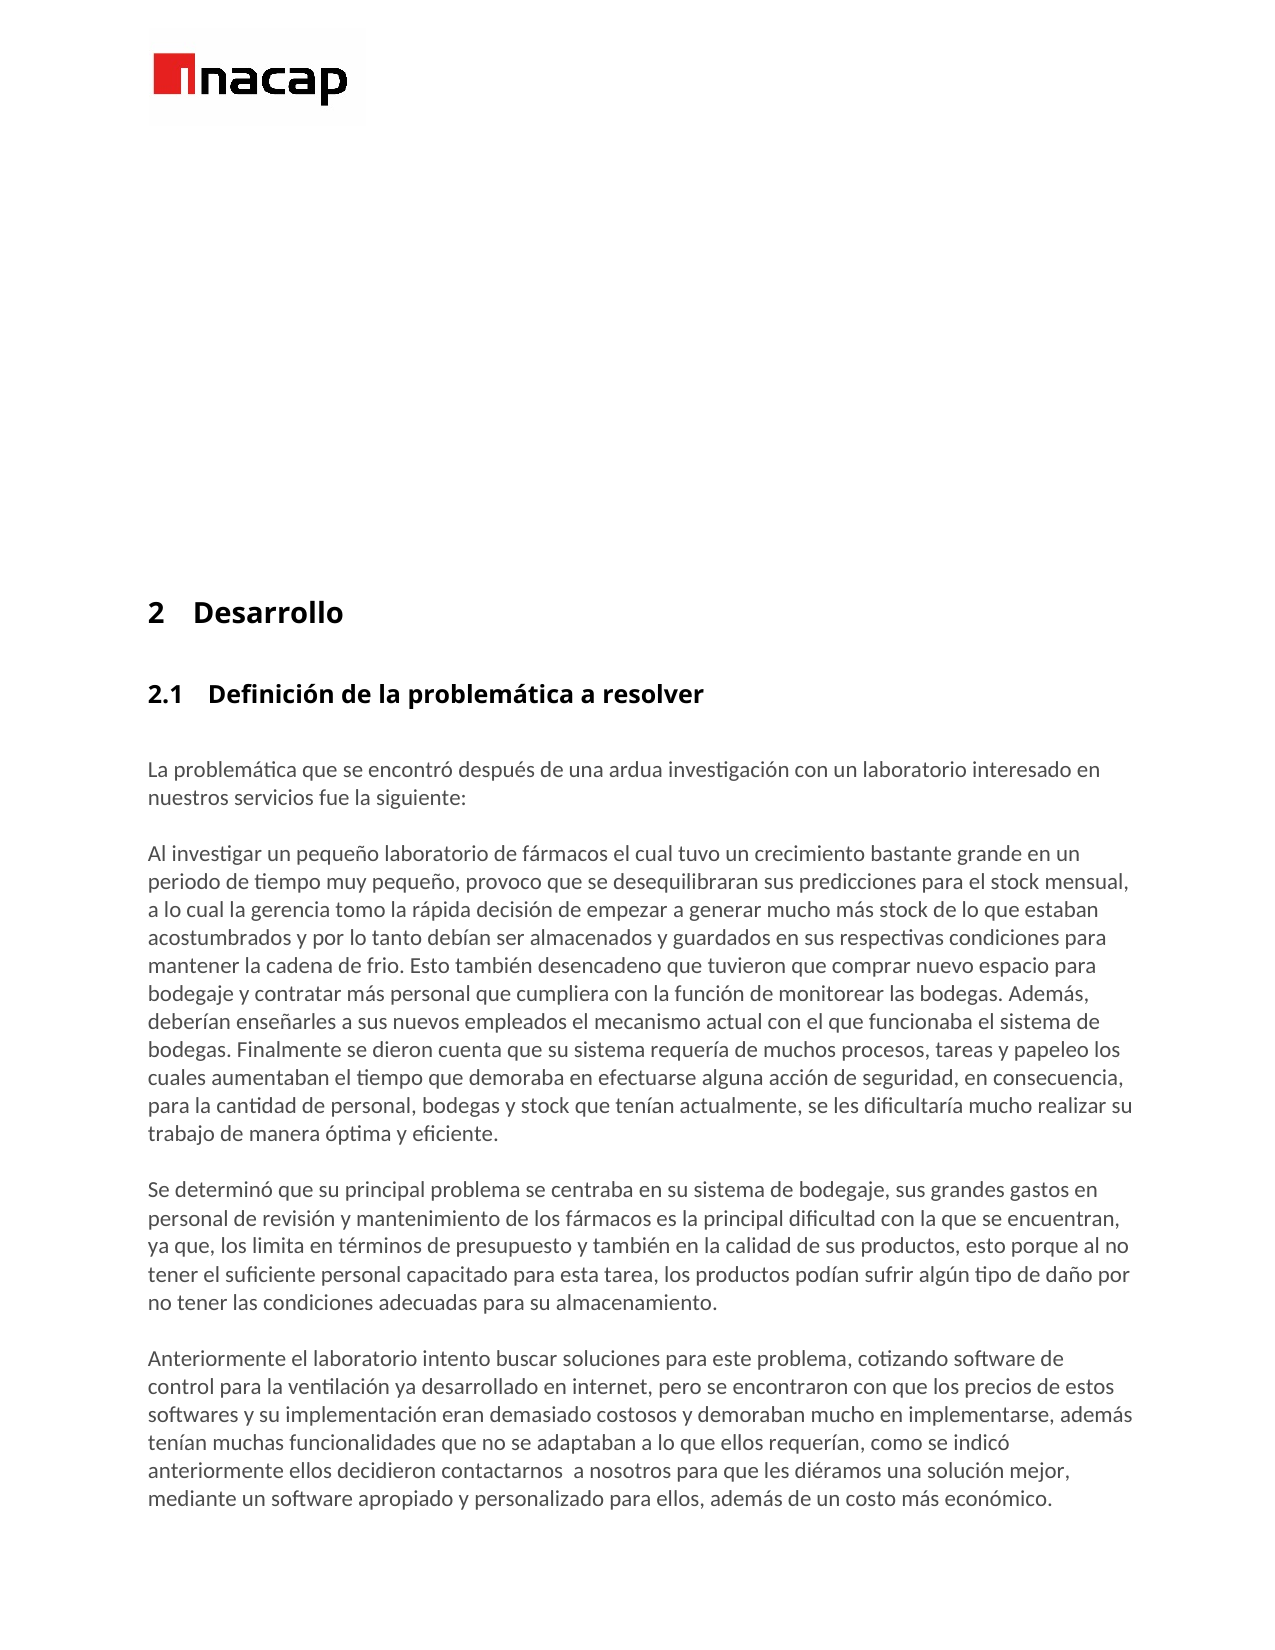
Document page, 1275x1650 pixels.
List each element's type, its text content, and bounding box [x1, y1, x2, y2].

subtitle Definición de la problemática a resolver [148, 677, 1137, 711]
text Se determinó que su principal problema se centraba en su sistema de bodegaje, sus grandes gastos en personal de revisión y mantenimiento de los fármacos es la principal dificultad con la que se encuentran, ya que, los limita en términos de presupuesto y también en la calidad de sus productos, esto porque al no tener el suficiente personal capacitado para esta tarea, los productos podían sufrir algún tipo de daño por no tener las condiciones adecuadas para su almacenamiento. [148, 1176, 1137, 1316]
picture [147, 28, 370, 130]
subtitle Desarrollo [148, 592, 1137, 632]
text La problemática que se encontró después de una ardua investigación con un laboratorio interesado en nuestros servicios fue la siguiente: [148, 755, 1137, 811]
text Al investigar un pequeño laboratorio de fármacos el cual tuvo un crecimiento bastante grande en un periodo de tiempo muy pequeño, provoco que se desequilibraran sus predicciones para el stock mensual, a lo cual la gerencia tomo la rápida decisión de empezar a generar mucho más stock de lo que estaban acostumbrados y por lo tanto debían ser almacenados y guardados en sus respectivas condiciones para mantener la cadena de frio. Esto también desencadeno que tuvieron que comprar nuevo espacio para bodegaje y contratar más personal que cumpliera con la función de monitorear las bodegas. Además, deberían enseñarles a sus nuevos empleados el mecanismo actual con el que funcionaba el sistema de bodegas. Finalmente se dieron cuenta que su sistema requería de muchos procesos, tareas y papeleo los cuales aumentaban el tiempo que demoraba en efectuarse alguna acción de seguridad, en consecuencia, para la cantidad de personal, bodegas y stock que tenían actualmente, se les dificultaría mucho realizar su trabajo de manera óptima y eficiente. [148, 811, 1137, 1148]
text Anteriormente el laboratorio intento buscar soluciones para este problema, cotizando software de control para la ventilación ya desarrollado en internet, pero se encontraron con que los precios de estos softwares y su implementación eran demasiado costosos y demoraban mucho en implementarse, además tenían muchas funcionalidades que no se adaptaban a lo que ellos requerían, como se indicó anteriormente ellos decidieron contactarnos a nosotros para que les diéramos una solución mejor, mediante un software apropiado y personalizado para ellos, además de un costo más económico. [148, 1344, 1137, 1512]
